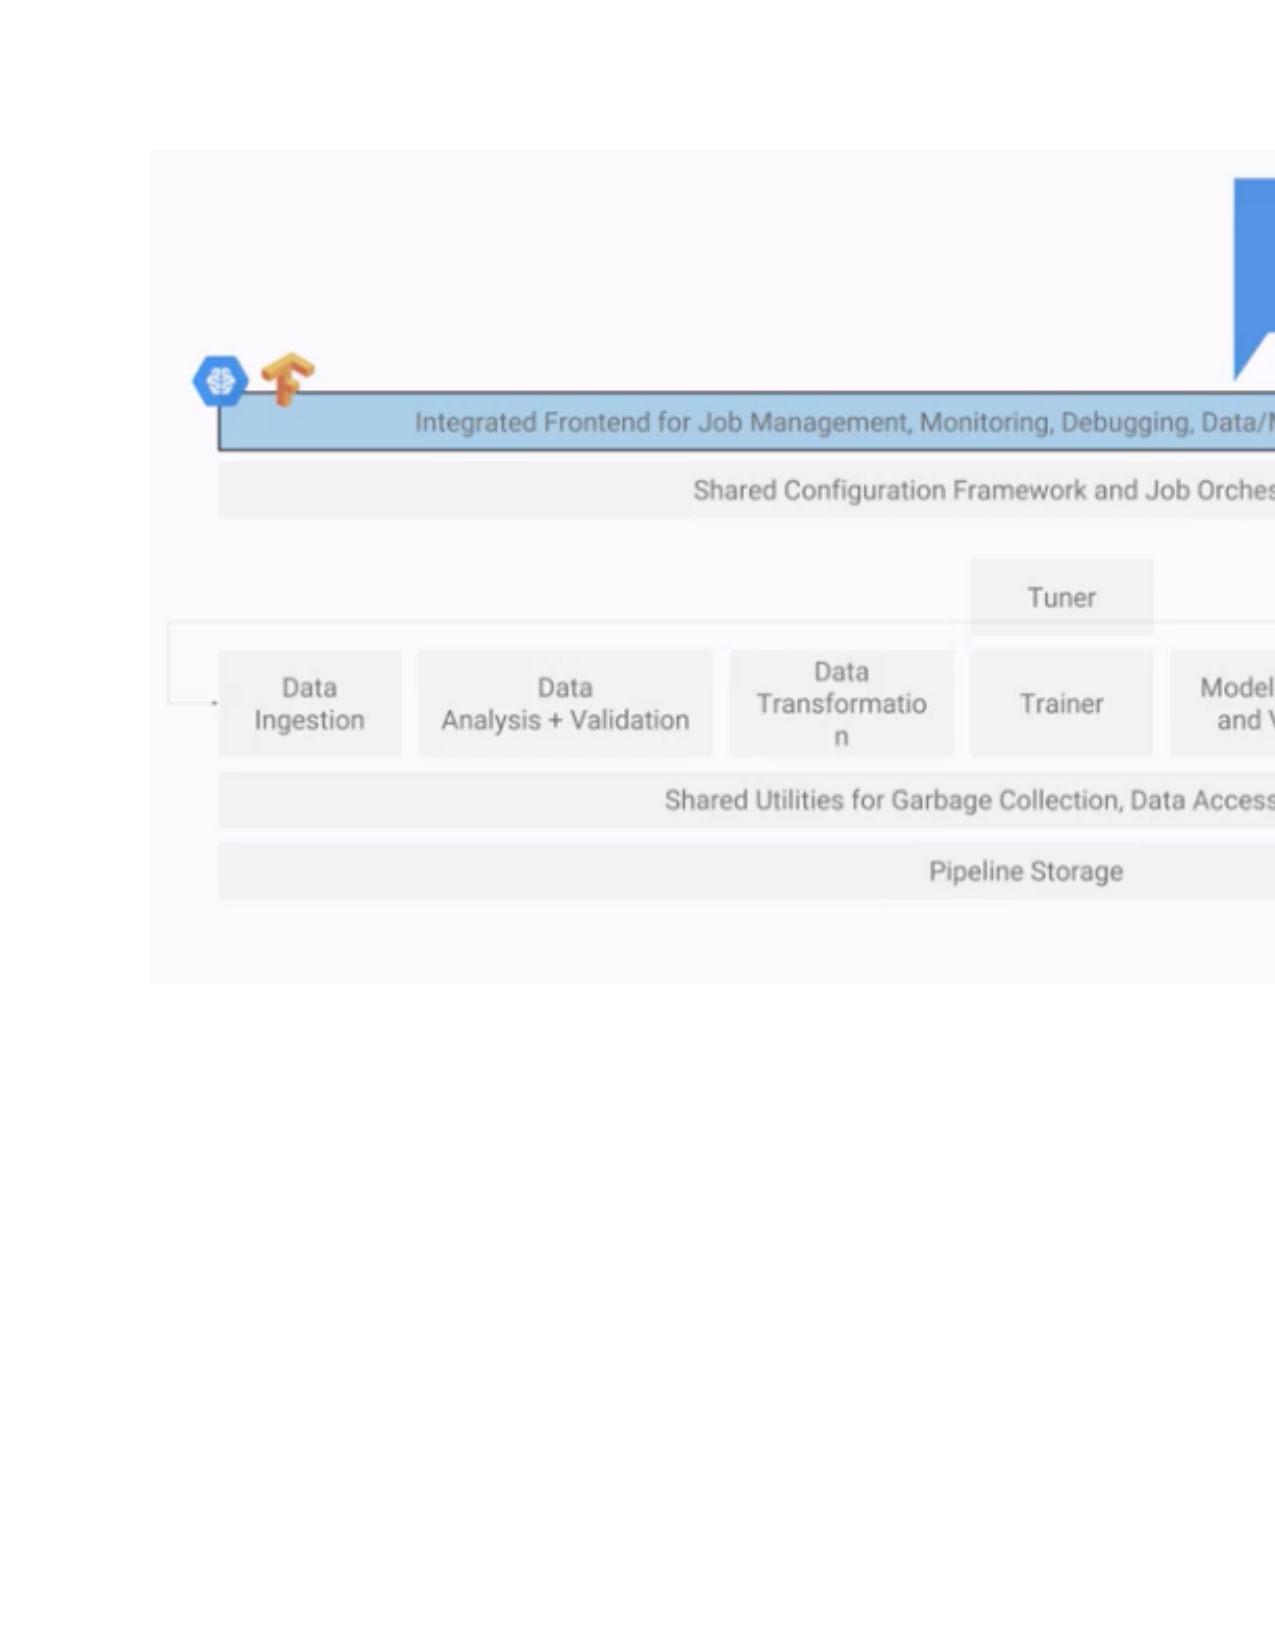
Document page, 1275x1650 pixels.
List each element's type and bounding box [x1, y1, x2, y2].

picture [150, 150, 1275, 984]
